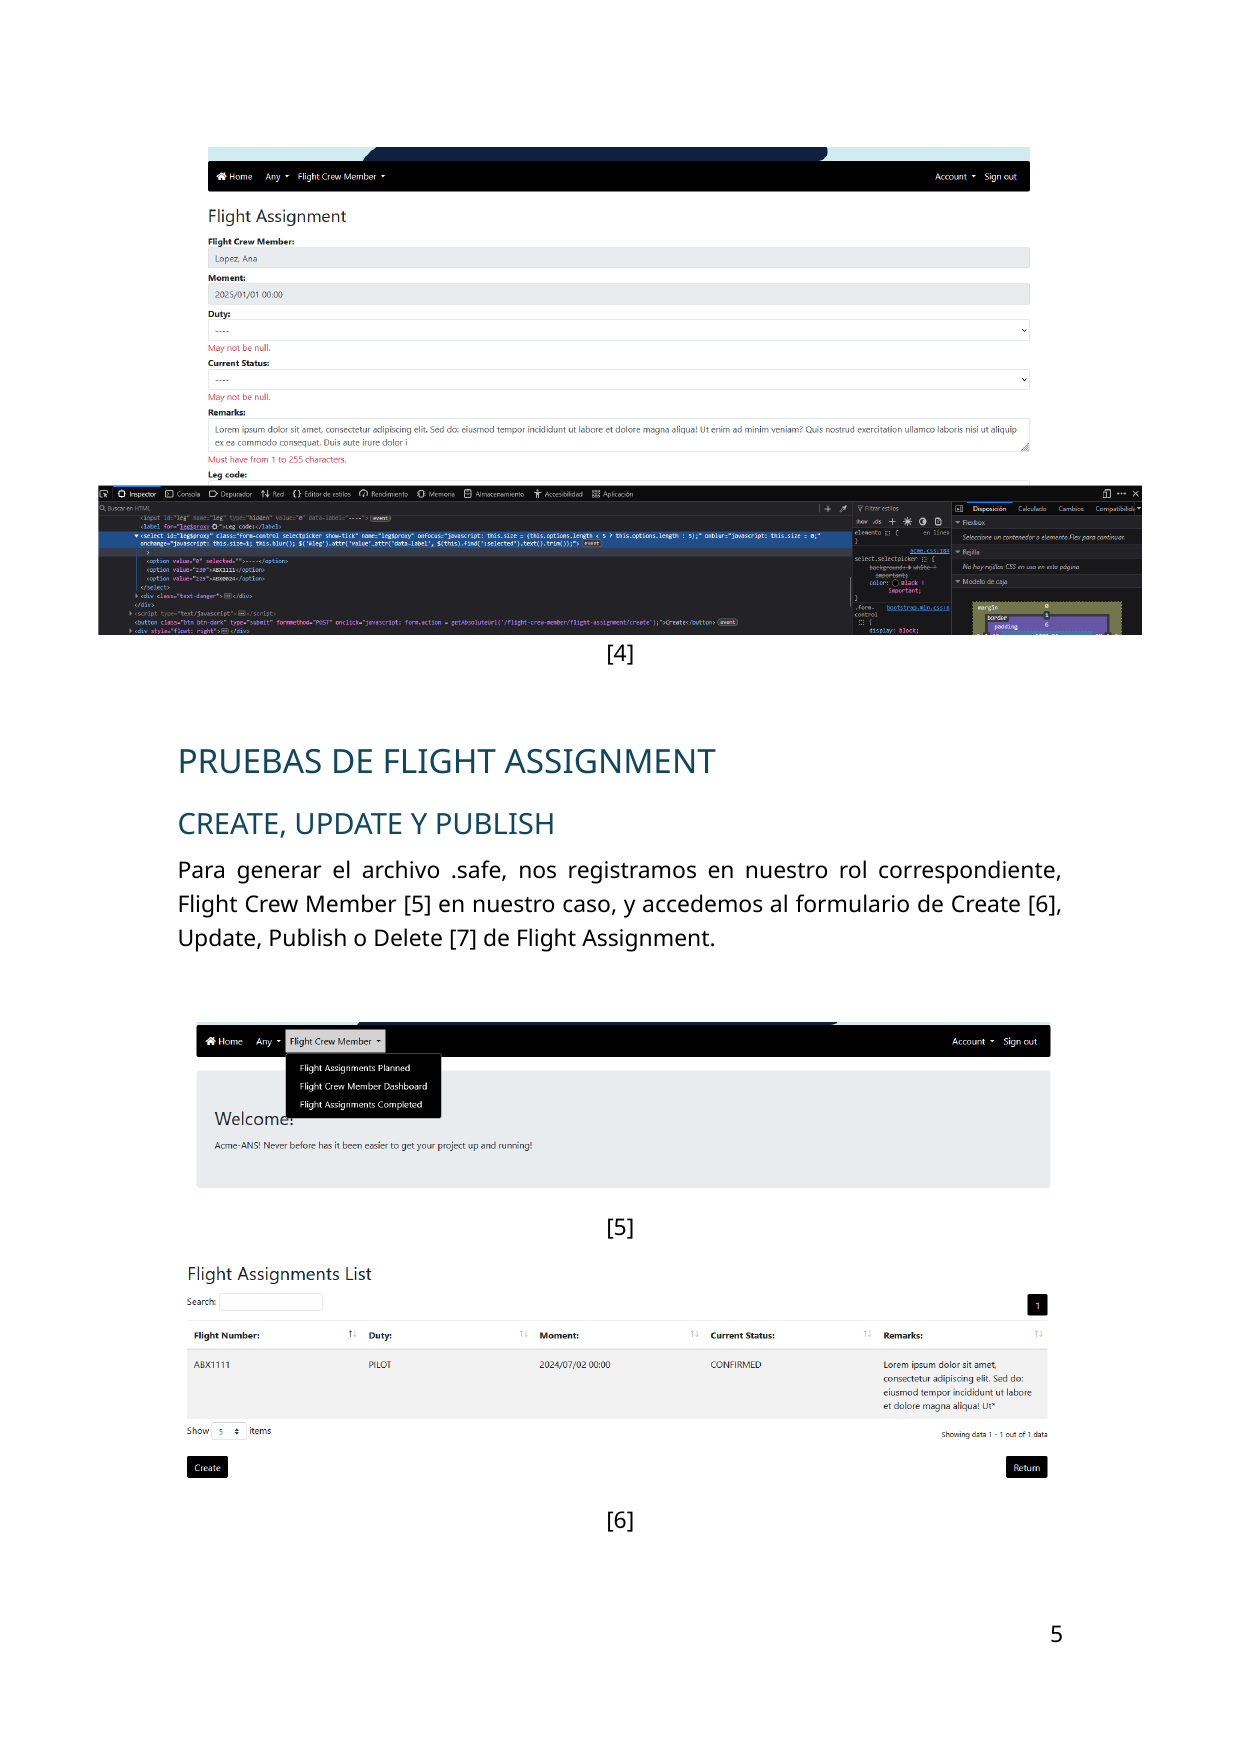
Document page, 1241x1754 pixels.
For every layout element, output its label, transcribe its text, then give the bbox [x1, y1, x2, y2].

text Para generar el archivo .safe, nos registramos en nuestro rol correspondiente, Flight Crew Member [5] en nuestro caso, y accedemos al formulario de Create [6], Update, Publish o Delete [7] de Flight Assignment. [177, 854, 1063, 953]
picture [177, 1022, 1063, 1192]
text [4] [177, 635, 1063, 668]
picture [98, 147, 1142, 635]
picture [177, 1261, 1063, 1485]
subtitle PRUEBAS DE FLIGHT ASSIGNMENT [177, 737, 1063, 783]
subtitle CREATE, UPDATE Y PUBLISH [177, 803, 1063, 843]
text [6] [177, 1504, 1063, 1535]
text [5] [177, 1211, 1063, 1242]
